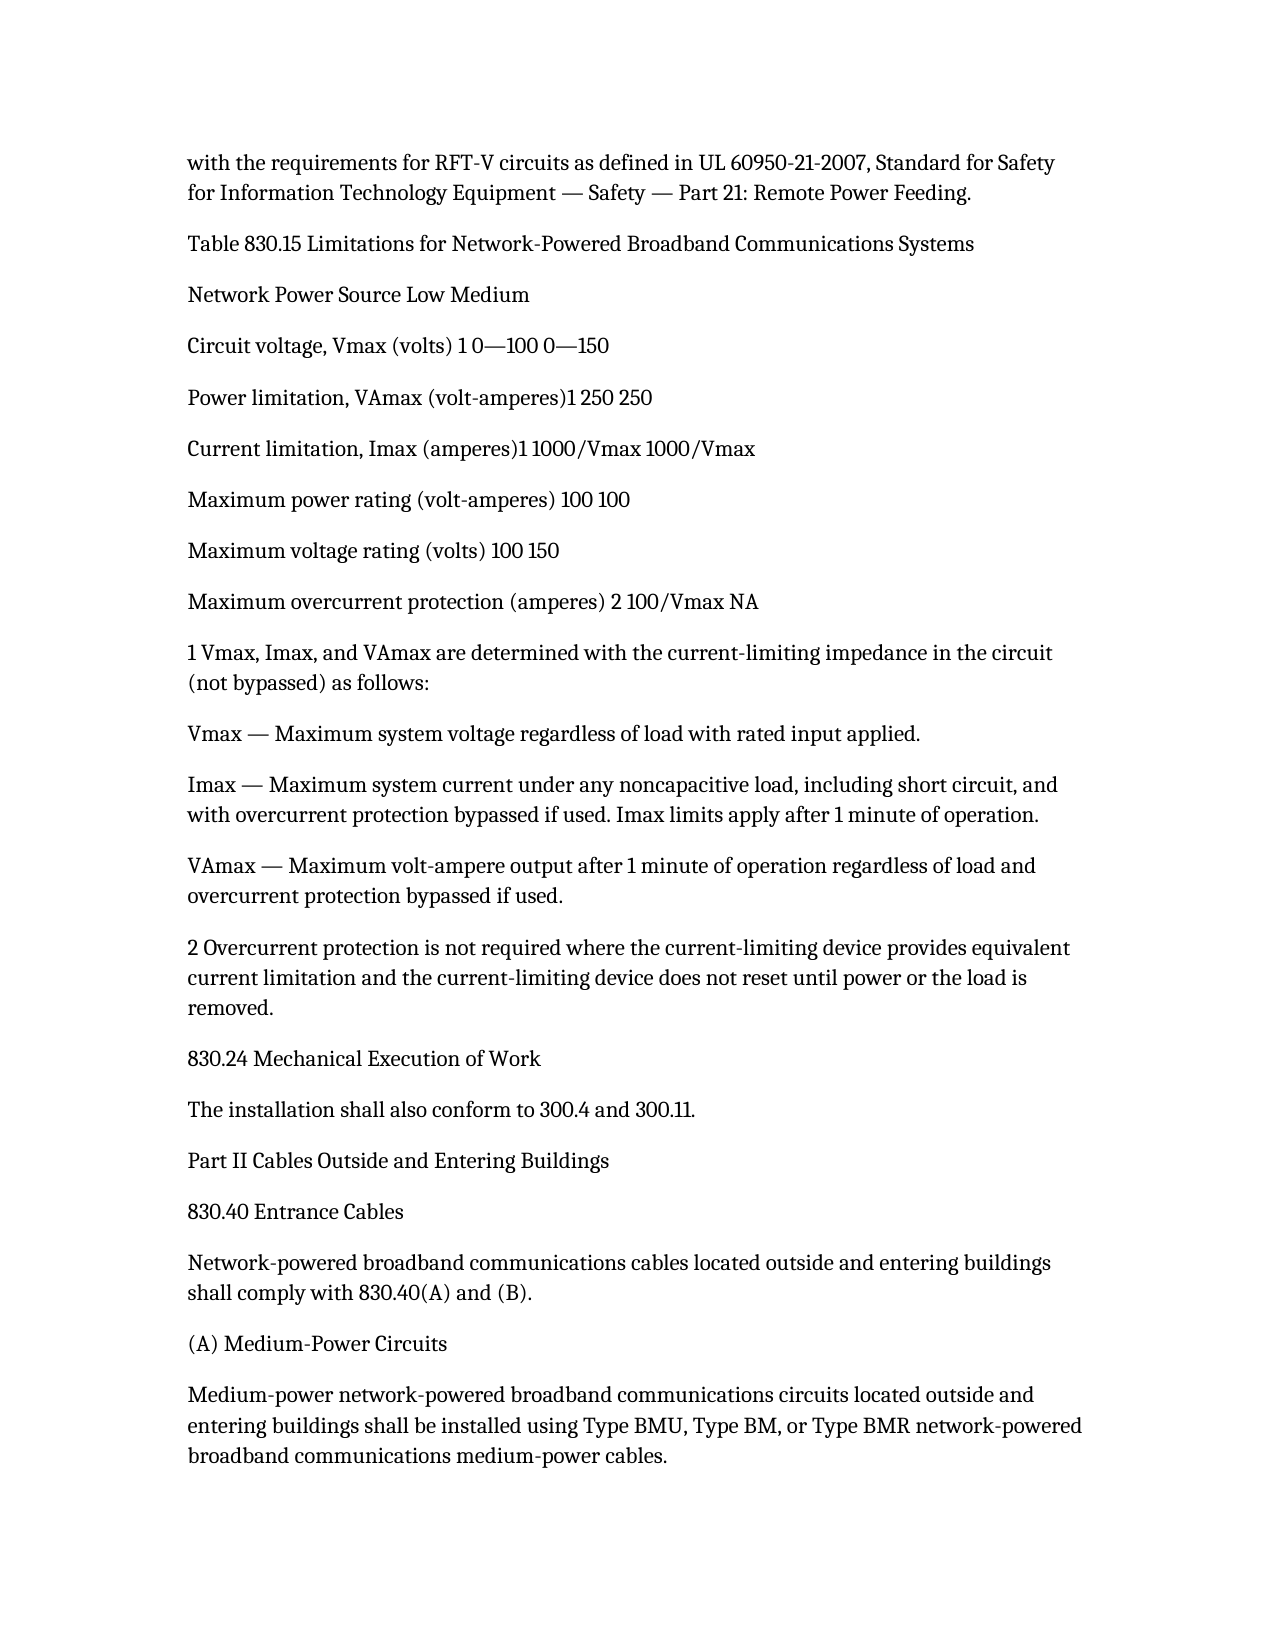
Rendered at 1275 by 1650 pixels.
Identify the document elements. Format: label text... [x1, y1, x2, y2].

text (A) Medium-Power Circuits [187, 1331, 1087, 1358]
text The installation shall also conform to 300.4 and 300.11. [187, 1097, 1087, 1123]
text Circuit voltage, Vmax (volts) 1 0—100 0—150 [187, 333, 1087, 360]
text 830.24 Mechanical Execution of Work [187, 1046, 1087, 1072]
text 2 Overcurrent protection is not required where the current-limiting device provides equivalent current limitation and the current-limiting device does not reset until power or the load is removed. [187, 934, 1087, 1021]
text VAmax — Maximum volt-ampere output after 1 minute of operation regardless of load and overcurrent protection bypassed if used. [187, 853, 1087, 910]
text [187, 150, 1087, 207]
text Vmax — Maximum system voltage regardless of load with rated input applied. [187, 721, 1087, 747]
text Part II Cables Outside and Entering Buildings [187, 1148, 1087, 1174]
text Current limitation, Imax (amperes)1 1000/Vmax 1000/Vmax [187, 435, 1087, 462]
text 1 Vmax, Imax, and VAmax are determined with the current-limiting impedance in the circuit (not bypassed) as follows: [187, 639, 1087, 696]
text Power limitation, VAmax (volt-amperes)1 250 250 [187, 384, 1087, 411]
text Table 830.15 Limitations for Network-Powered Broadband Communications Systems [187, 231, 1087, 258]
text Medium-power network-powered broadband communications circuits located outside and entering buildings shall be installed using Type BMU, Type BM, or Type BMR network-powered broadband communications medium-power cables. [187, 1382, 1087, 1469]
text Imax — Maximum system current under any noncapacitive load, including short circuit, and with overcurrent protection bypassed if used. Imax limits apply after 1 minute of operation. [187, 772, 1087, 828]
text Maximum overcurrent protection (amperes) 2 100/Vmax NA [187, 588, 1087, 615]
text Network-powered broadband communications cables located outside and entering buildings shall comply with 830.40(A) and (B). [187, 1250, 1087, 1307]
text Network Power Source Low Medium [187, 282, 1087, 309]
text Maximum voltage rating (volts) 100 150 [187, 537, 1087, 564]
text 830.40 Entrance Cables [187, 1199, 1087, 1225]
text Maximum power rating (volt-amperes) 100 100 [187, 486, 1087, 513]
